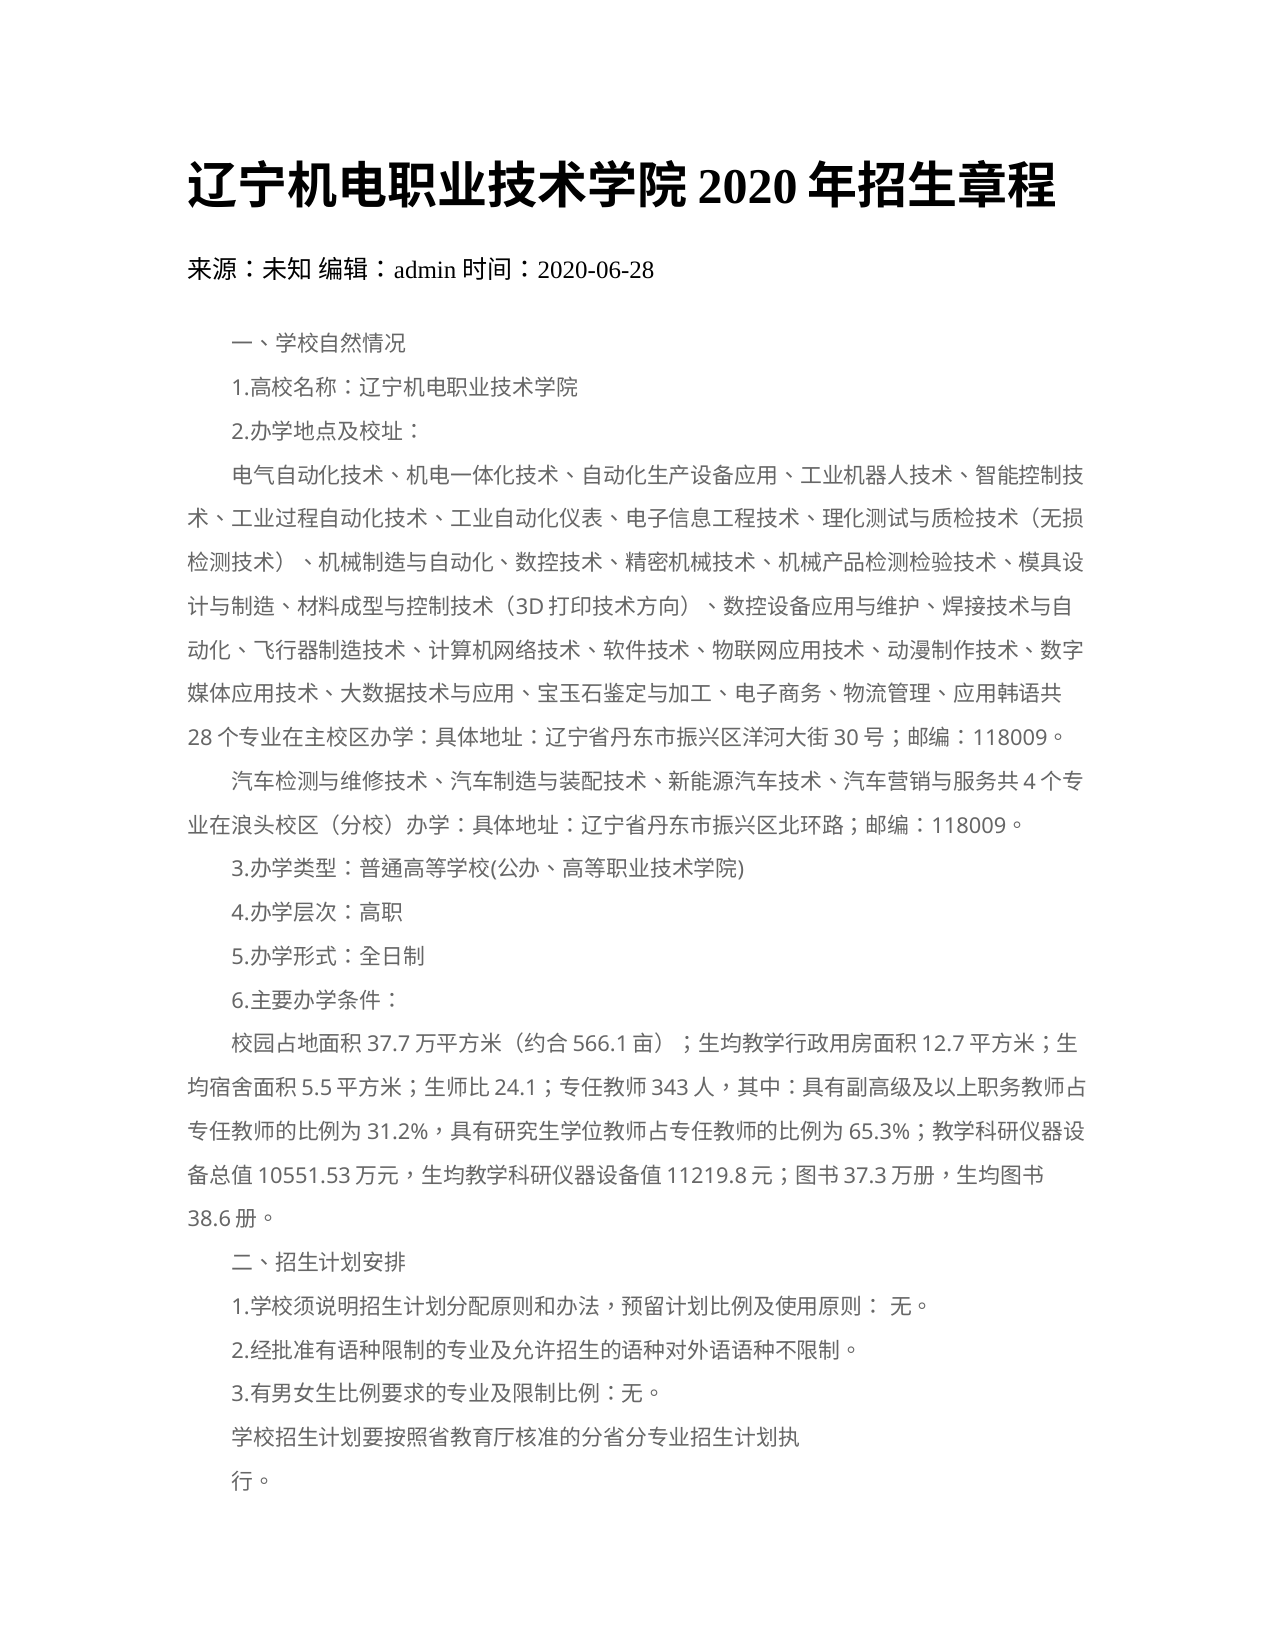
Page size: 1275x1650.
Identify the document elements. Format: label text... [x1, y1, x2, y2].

text 二、招生计划安排 [187, 1233, 1087, 1277]
text 2.办学地点及校址： [187, 402, 1087, 446]
text 3.有男女生比例要求的专业及限制比例：无。 [187, 1364, 1087, 1408]
text 校园占地面积37.7万平方米（约合566.1亩）；生均教学行政用房面积12.7平方米；生均宿舍面积5.5平方米；生师比24.1；专任教师343人，其中：具有副高级及以上职务教师占专任教师的比例为31.2%，具有研究生学位教师占专任教师的比例为65.3%；教学科研仪器设备总值10551.53万元，生均教学科研仪器设备值11219.8元；图书37.3万册，生均图书38.6册。 [187, 1014, 1087, 1233]
text 1.学校须说明招生计划分配原则和办法，预留计划比例及使用原则： 无。 [187, 1277, 1087, 1321]
text 5.办学形式：全日制 [187, 927, 1087, 971]
text 汽车检测与维修技术、汽车制造与装配技术、新能源汽车技术、汽车营销与服务共4个专业在浪头校区（分校）办学：具体地址：辽宁省丹东市振兴区北环路；邮编：118009。 [187, 752, 1087, 839]
text 2.经批准有语种限制的专业及允许招生的语种对外语语种不限制。 [187, 1321, 1087, 1364]
text 1.高校名称：辽宁机电职业技术学院 [187, 358, 1087, 402]
text 电气自动化技术、机电一体化技术、自动化生产设备应用、工业机器人技术、智能控制技术、工业过程自动化技术、工业自动化仪表、电子信息工程技术、理化测试与质检技术（无损检测技术）、机械制造与自动化、数控技术、精密机械技术、机械产品检测检验技术、模具设计与制造、材料成型与控制技术（3D打印技术方向）、数控设备应用与维护、焊接技术与自动化、飞行器制造技术、计算机网络技术、软件技术、物联网应用技术、动漫制作技术、数字媒体应用技术、大数据技术与应用、宝玉石鉴定与加工、电子商务、物流管理、应用韩语共28个专业在主校区办学：具体地址：辽宁省丹东市振兴区洋河大街30号；邮编：118009。 [187, 446, 1087, 752]
text 4.办学层次：高职 [187, 883, 1087, 927]
text 行。 [187, 1452, 1087, 1496]
text 6.主要办学条件： [187, 971, 1087, 1014]
text 学校招生计划要按照省教育厅核准的分省分专业招生计划执 [187, 1408, 1087, 1452]
text 来源：未知 编辑：admin 时间：2020-06-28 [187, 252, 1087, 286]
text 一、学校自然情况 [187, 314, 1087, 358]
text 3.办学类型：普通高等学校(公办、高等职业技术学院) [187, 839, 1087, 883]
subtitle 辽宁机电职业技术学院2020年招生章程 [187, 150, 1087, 218]
